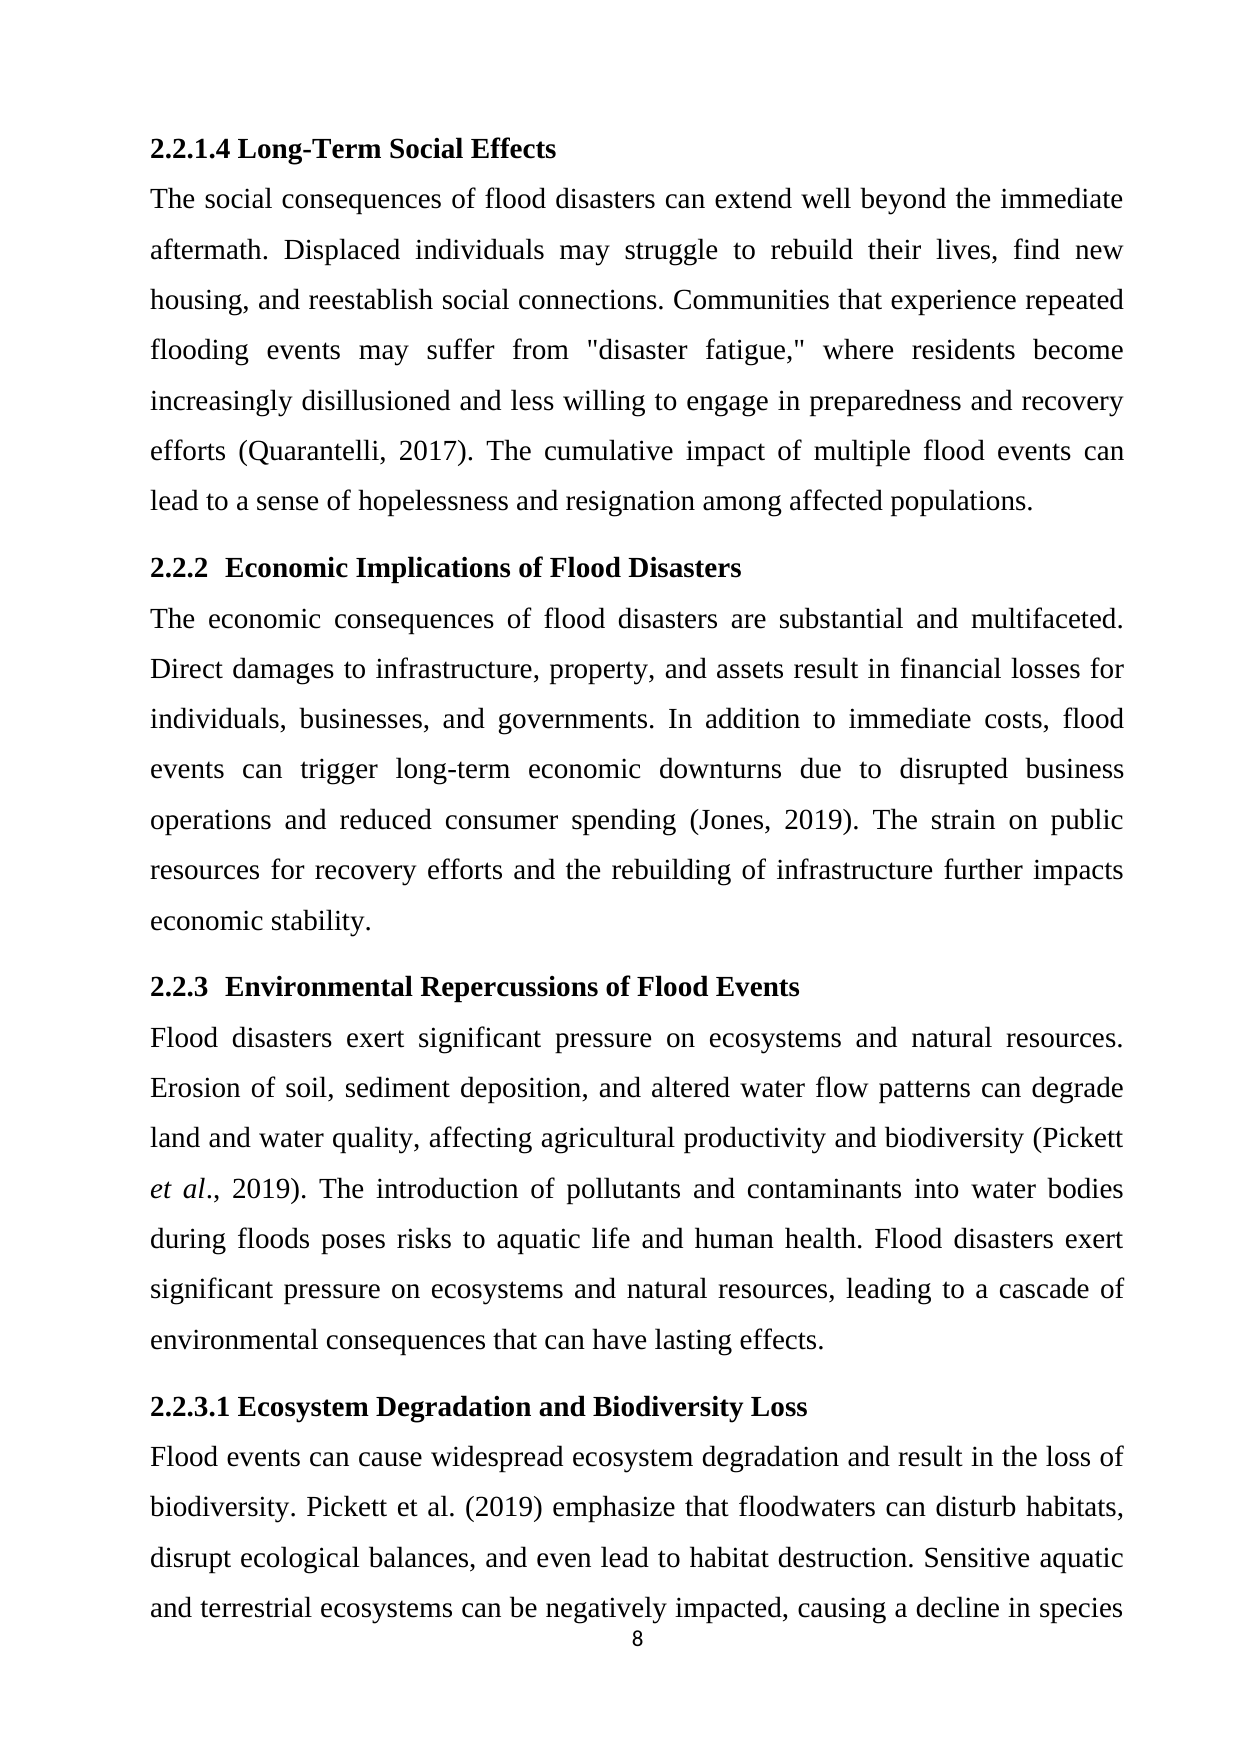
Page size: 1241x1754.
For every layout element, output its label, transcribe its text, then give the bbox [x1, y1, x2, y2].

subtitle 2.2.1.4 Long-Term Social Effects [150, 131, 1103, 165]
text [150, 1439, 1125, 1623]
text The economic consequences of flood disasters are substantial and multifaceted. Direct damages to infrastructure, property, and assets result in financial losses for individuals, businesses, and governments. In addition to immediate costs, flood events can trigger long-term economic downturns due to disrupted business operations and reduced consumer spending (Jones, 2019). The strain on public resources for recovery efforts and the rebuilding of infrastructure further impacts economic stability. [150, 601, 1125, 936]
text Flood disasters exert significant pressure on ecosystems and natural resources. Erosion of soil, sediment deposition, and altered water flow patterns can degrade land and water quality, affecting agricultural productivity and biodiversity (Pickett et al., 2019). The introduction of pollutants and contaminants into water bodies during floods poses risks to aquatic life and human health. Flood disasters exert significant pressure on ecosystems and natural resources, leading to a cascade of environmental consequences that can have lasting effects. [150, 1020, 1125, 1355]
subtitle 2.2.3.1 Ecosystem Degradation and Biodiversity Loss [150, 1389, 1103, 1422]
subtitle 2.2.3 Environmental Repercussions of Flood Events [150, 969, 1103, 1003]
text The social consequences of flood disasters can extend well beyond the immediate aftermath. Displaced individuals may struggle to rebuild their lives, find new housing, and reestablish social connections. Communities that experience repeated flooding events may suffer from "disaster fatigue," where residents become increasingly disillusioned and less willing to engage in preparedness and recovery efforts (Quarantelli, 2017). The cumulative impact of multiple flood events can lead to a sense of hopelessness and resignation among affected populations. [150, 182, 1125, 517]
subtitle 2.2.2 Economic Implications of Flood Disasters [150, 550, 1103, 584]
